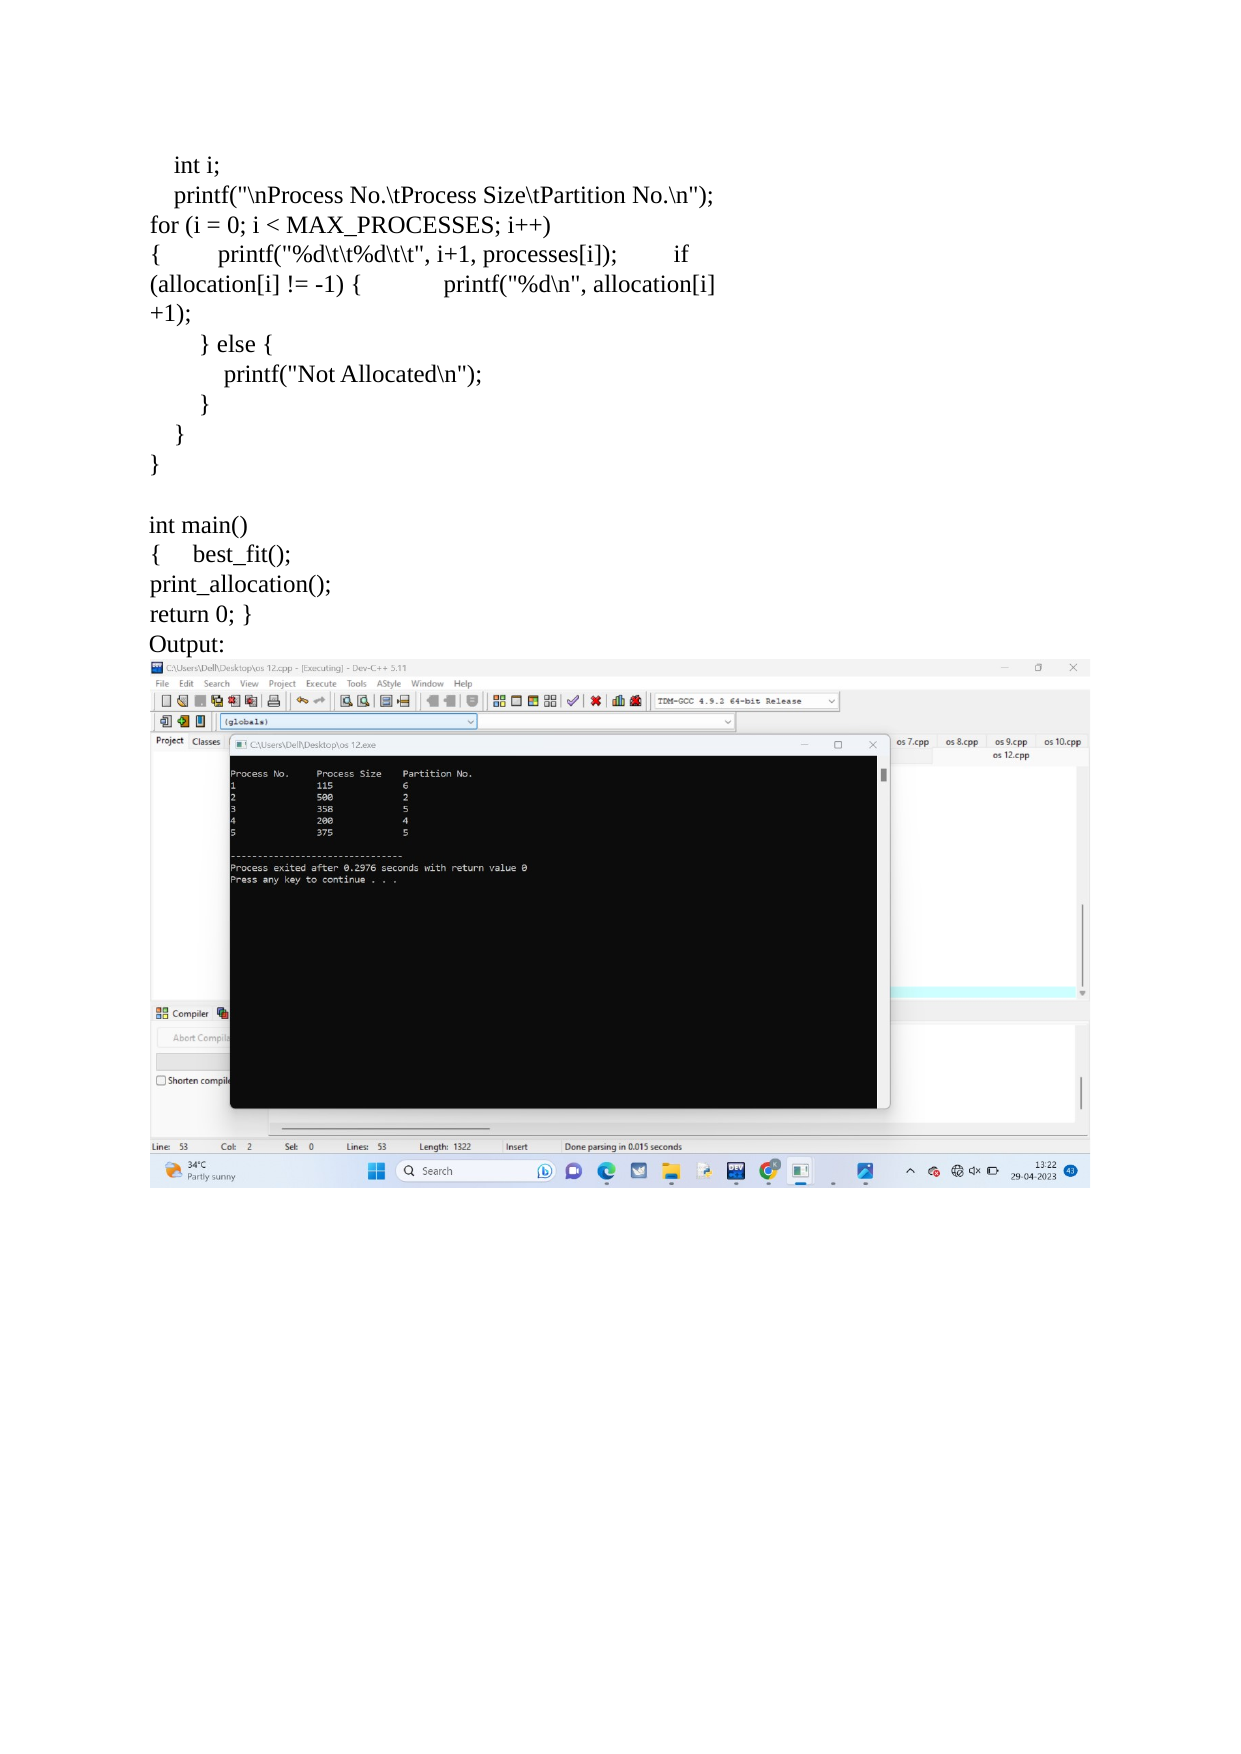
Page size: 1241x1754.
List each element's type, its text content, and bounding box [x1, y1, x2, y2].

text int main() { best_fit(); print_allocation(); return 0; } [148, 510, 357, 627]
picture [150, 659, 1091, 1188]
text printf("\nProcess No.\tProcess Size\tPartition No.\n"); for (i = 0; i < MAX_PROCESSES; i++) { printf("%d\t\t%d\t\t", i+1, processes[i]); if (allocation[i] != -1) { printf("%d\n", allocation[i]+1); [148, 180, 716, 327]
text } [148, 389, 1090, 418]
text printf("Not Allocated\n"); [148, 359, 1090, 388]
text } [148, 449, 1090, 478]
text } else { [148, 329, 1090, 357]
text } [148, 419, 1090, 448]
text int i; [148, 150, 1090, 179]
text Output: [148, 629, 1090, 658]
